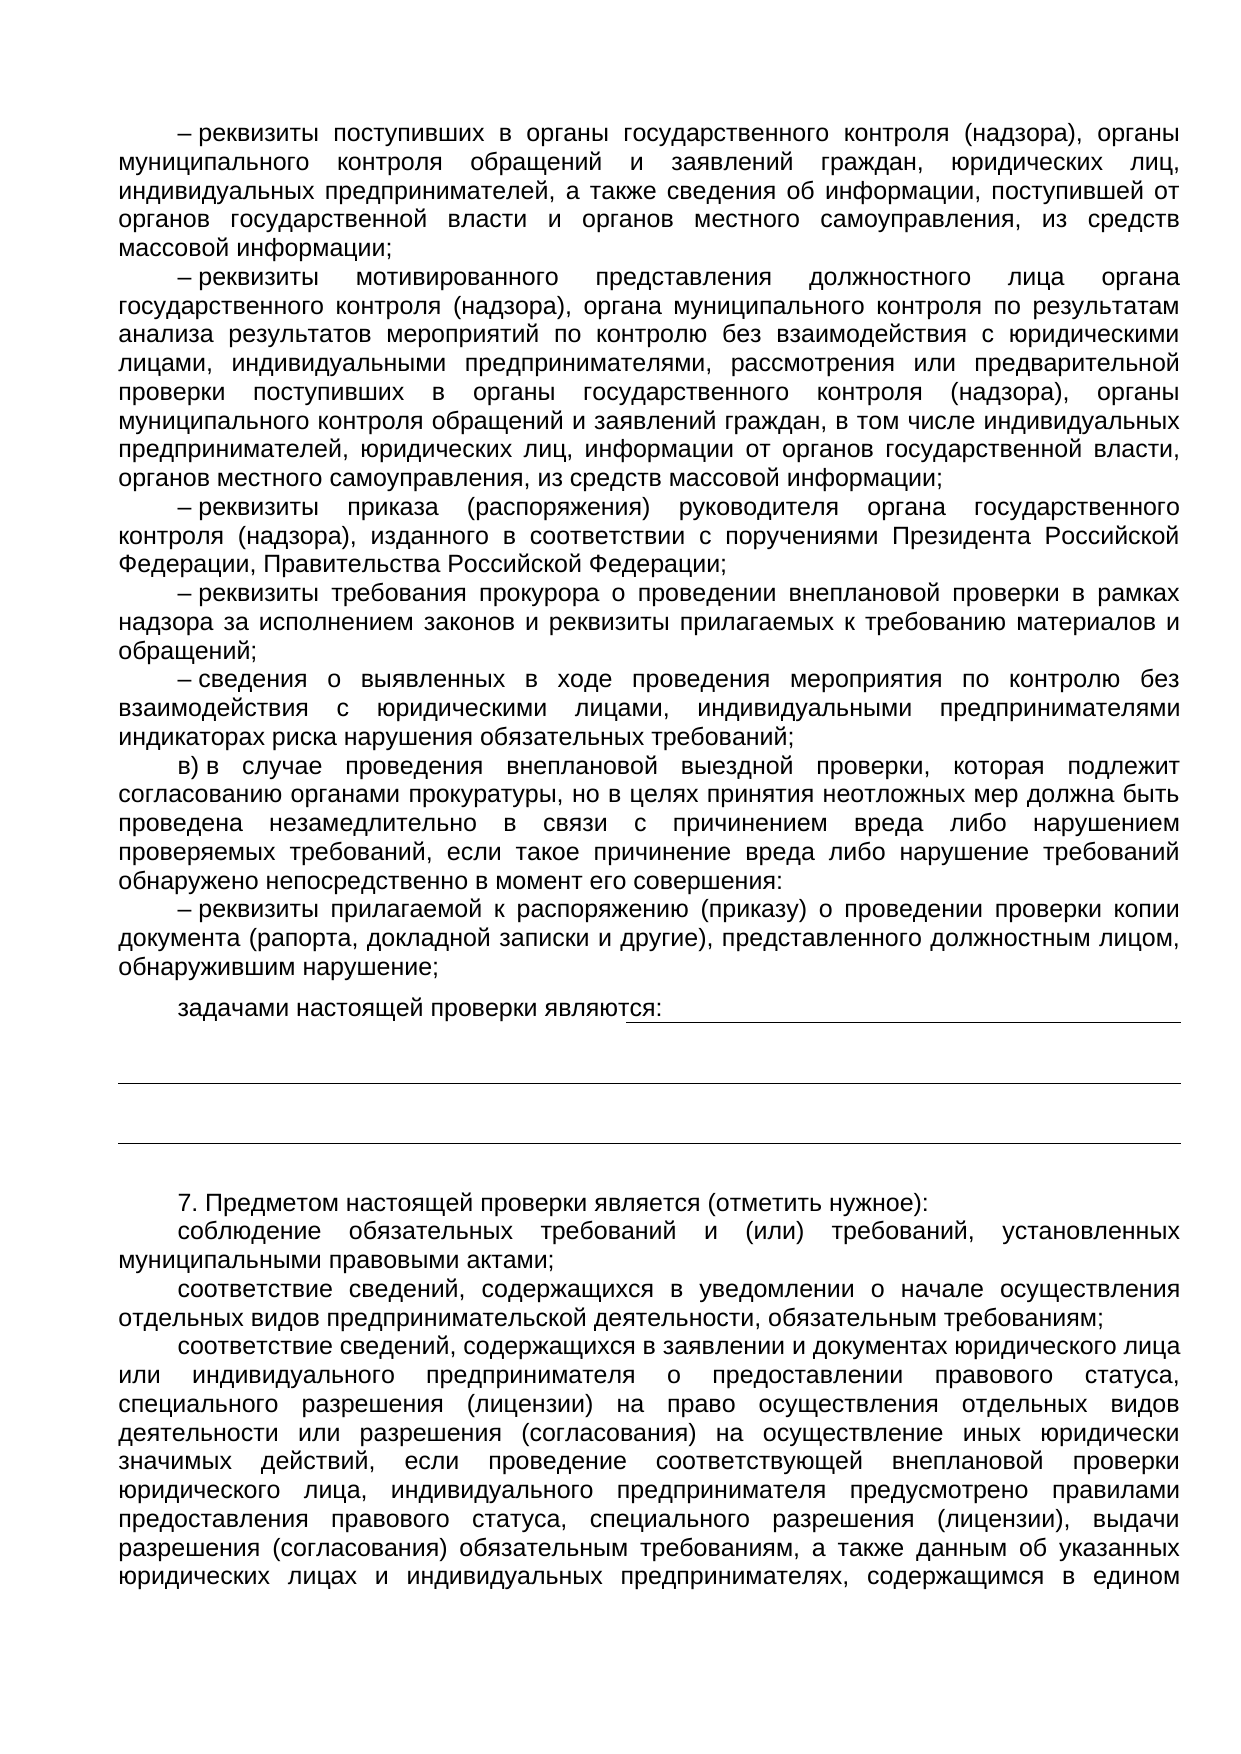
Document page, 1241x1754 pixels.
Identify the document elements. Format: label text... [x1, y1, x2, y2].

text соответствие сведений, содержащихся в уведомлении о начале осуществления отдельных видов предпринимательской деятельности, обязательным требованиям; [118, 1274, 1181, 1331]
text – реквизиты поступивших в органы государственного контроля (надзора), органы муниципального контроля обращений и заявлений граждан, юридических лиц, индивидуальных предпринимателей, а также сведения об информации, поступившей от органов государственной власти и органов местного самоуправления, из средств массовой информации; [118, 118, 1181, 262]
text в) в случае проведения внеплановой выездной проверки, которая подлежит согласованию органами прокуратуры, но в целях принятия неотложных мер должна быть проведена незамедлительно в связи с причинением вреда либо нарушением проверяемых требований, если такое причинение вреда либо нарушение требований обнаружено непосредственно в момент его совершения: [118, 751, 1181, 894]
text – реквизиты мотивированного представления должностного лица органа государственного контроля (надзора), органа муниципального контроля по результатам анализа результатов мероприятий по контролю без взаимодействия с юридическими лицами, индивидуальными предпринимателями, рассмотрения или предварительной проверки поступивших в органы государственного контроля (надзора), органы муниципального контроля обращений и заявлений граждан, в том числе индивидуальных предпринимателей, юридических лиц, информации от органов государственной власти, органов местного самоуправления, из средств массовой информации; [118, 262, 1181, 492]
text – реквизиты прилагаемой к распоряжению (приказу) о проведении проверки копии документа (рапорта, докладной записки и другие), представленного должностным лицом, обнаружившим нарушение; [118, 894, 1181, 981]
text – реквизиты приказа (распоряжения) руководителя органа государственного контроля (надзора), изданного в соответствии с поручениями Президента Российской Федерации, Правительства Российской Федерации; [118, 492, 1181, 578]
text соблюдение обязательных требований и (или) требований, установленных муниципальными правовыми актами; [118, 1216, 1181, 1274]
text 7. Предметом настоящей проверки является (отметить нужное): [118, 1187, 1181, 1216]
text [118, 1331, 1181, 1590]
text задачами настоящей проверки являются: [118, 993, 1181, 1022]
text – сведения о выявленных в ходе проведения мероприятия по контролю без взаимодействия с юридическими лицами, индивидуальными предпринимателями индикаторах риска нарушения обязательных требований; [118, 664, 1181, 751]
text – реквизиты требования прокурора о проведении внеплановой проверки в рамках надзора за исполнением законов и реквизиты прилагаемых к требованию материалов и обращений; [118, 578, 1181, 664]
